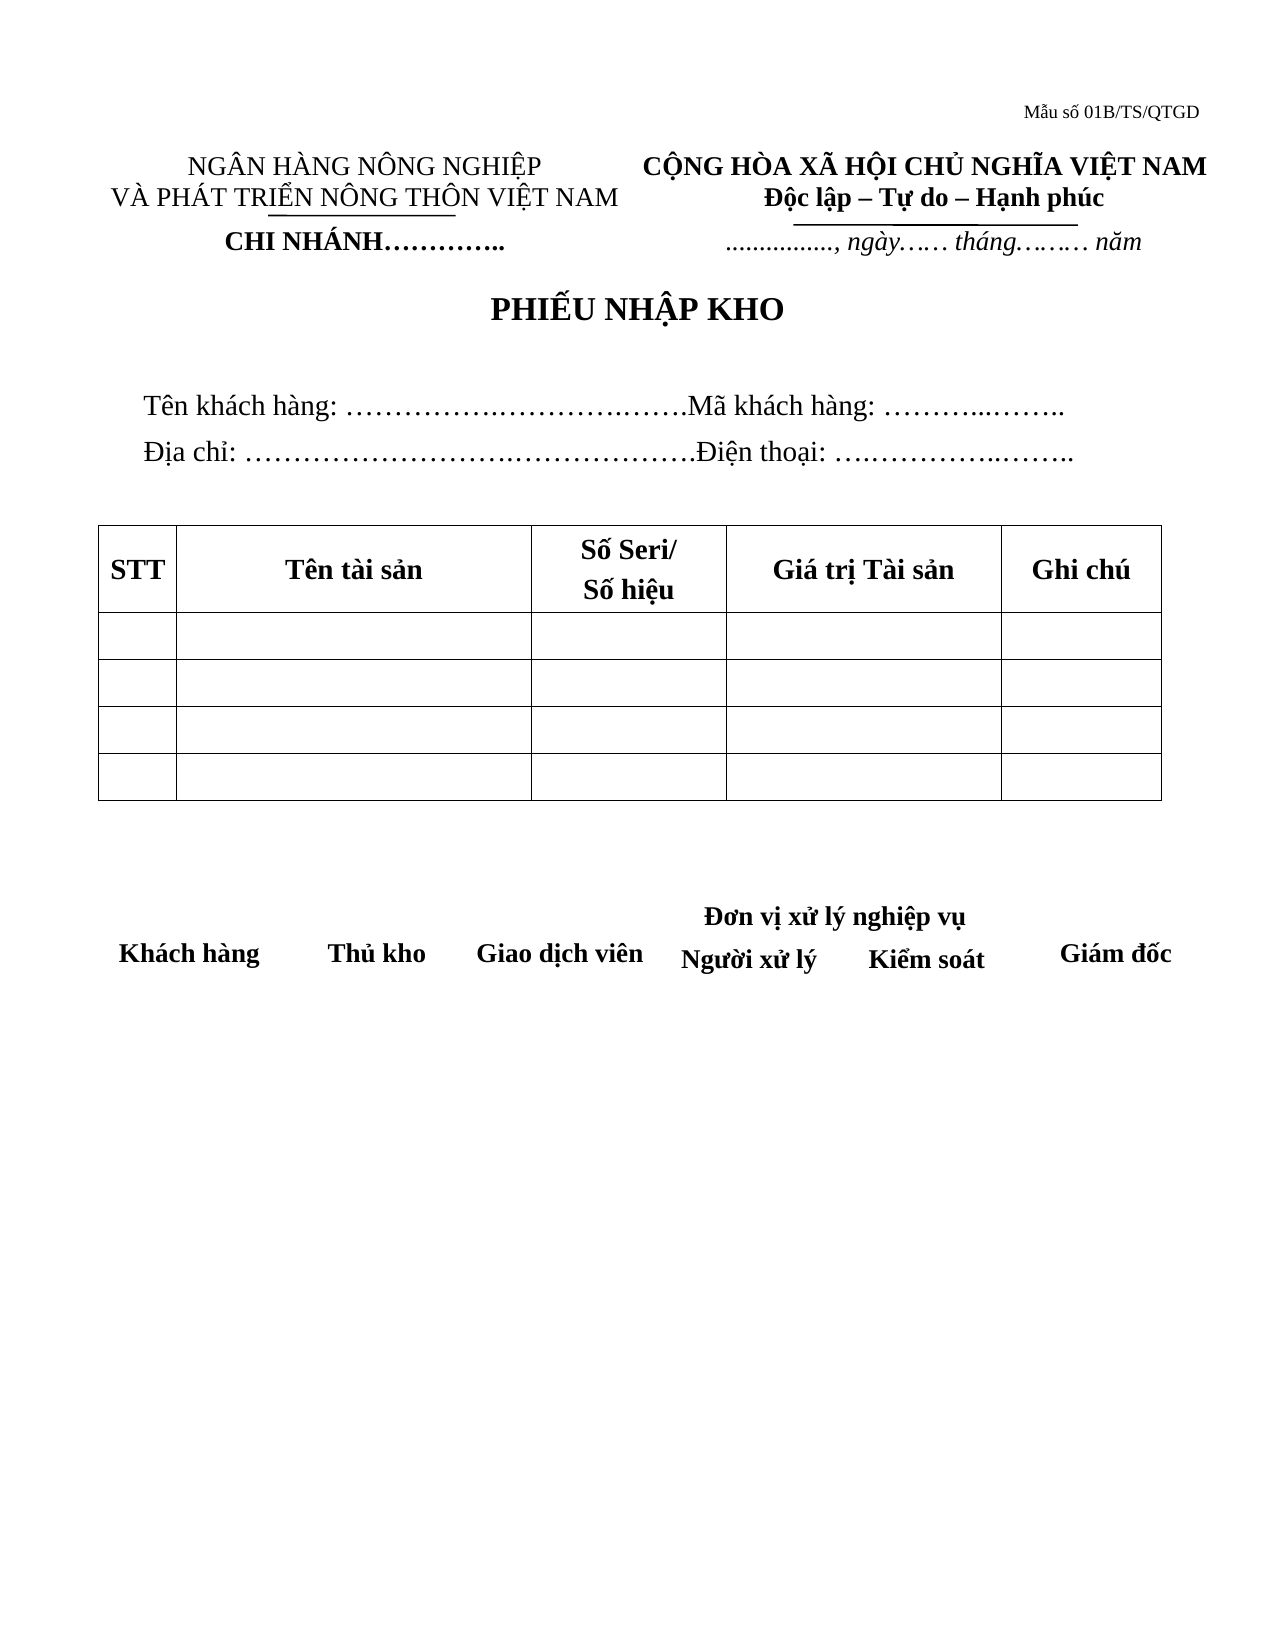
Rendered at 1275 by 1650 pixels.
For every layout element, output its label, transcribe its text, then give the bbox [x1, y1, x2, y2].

table_cell Kiểm soát [841, 931, 1012, 974]
table_header STT [99, 526, 176, 612]
table_cell Người xử lý [657, 931, 841, 974]
table_cell [1002, 754, 1161, 800]
table_header Ghi chú [1002, 526, 1161, 612]
table_cell [727, 613, 1001, 659]
table_cell [727, 754, 1001, 800]
table_cell [177, 660, 531, 706]
table_cell [1002, 660, 1161, 706]
table_cell [99, 707, 176, 753]
table_cell [532, 660, 726, 706]
table_header Tên tài sản [177, 526, 531, 612]
table_cell [1002, 613, 1161, 659]
table_cell [99, 660, 176, 706]
table_cell [99, 754, 176, 800]
table_header Giá trị Tài sản [727, 526, 1001, 612]
table_header Giao dịch viên [474, 887, 657, 974]
table_header Số Seri/ Số hiệu [532, 526, 726, 612]
table_header Thủ kho [279, 887, 474, 974]
table_header Khách hàng [99, 887, 279, 974]
text Địa chỉ: ……………………….……………….Điện thoại: ….…………..…….. [143, 434, 1087, 467]
table_cell [727, 660, 1001, 706]
table_cell [532, 754, 726, 800]
text Tên khách hàng: …………….………….…….Mã khách hàng: ………...…….. [143, 388, 1087, 421]
table_cell [532, 613, 726, 659]
table_header NGÂN HÀNG NÔNG NGHIỆP VÀ PHÁT TRIỂN NÔNG THÔN VIỆT NAM CHI NHÁNH………….. [99, 150, 630, 256]
table_cell [1002, 707, 1161, 753]
table_cell [99, 613, 176, 659]
table_header Đơn vị xử lý nghiệp vụ [657, 887, 1012, 931]
text PHIẾU NHẬP KHO [187, 289, 1087, 328]
table_cell [532, 707, 726, 753]
table_cell [177, 613, 531, 659]
table_header Giám đốc [1013, 887, 1219, 974]
table_cell [177, 754, 531, 800]
table_cell [177, 707, 531, 753]
table_header CỘNG HÒA XÃ HỘI CHỦ NGHĨA VIỆT Độc lập – Tự do – Hạnh phúc ................, ngày…… tháng……… năm [630, 150, 1237, 256]
table_cell [727, 707, 1001, 753]
